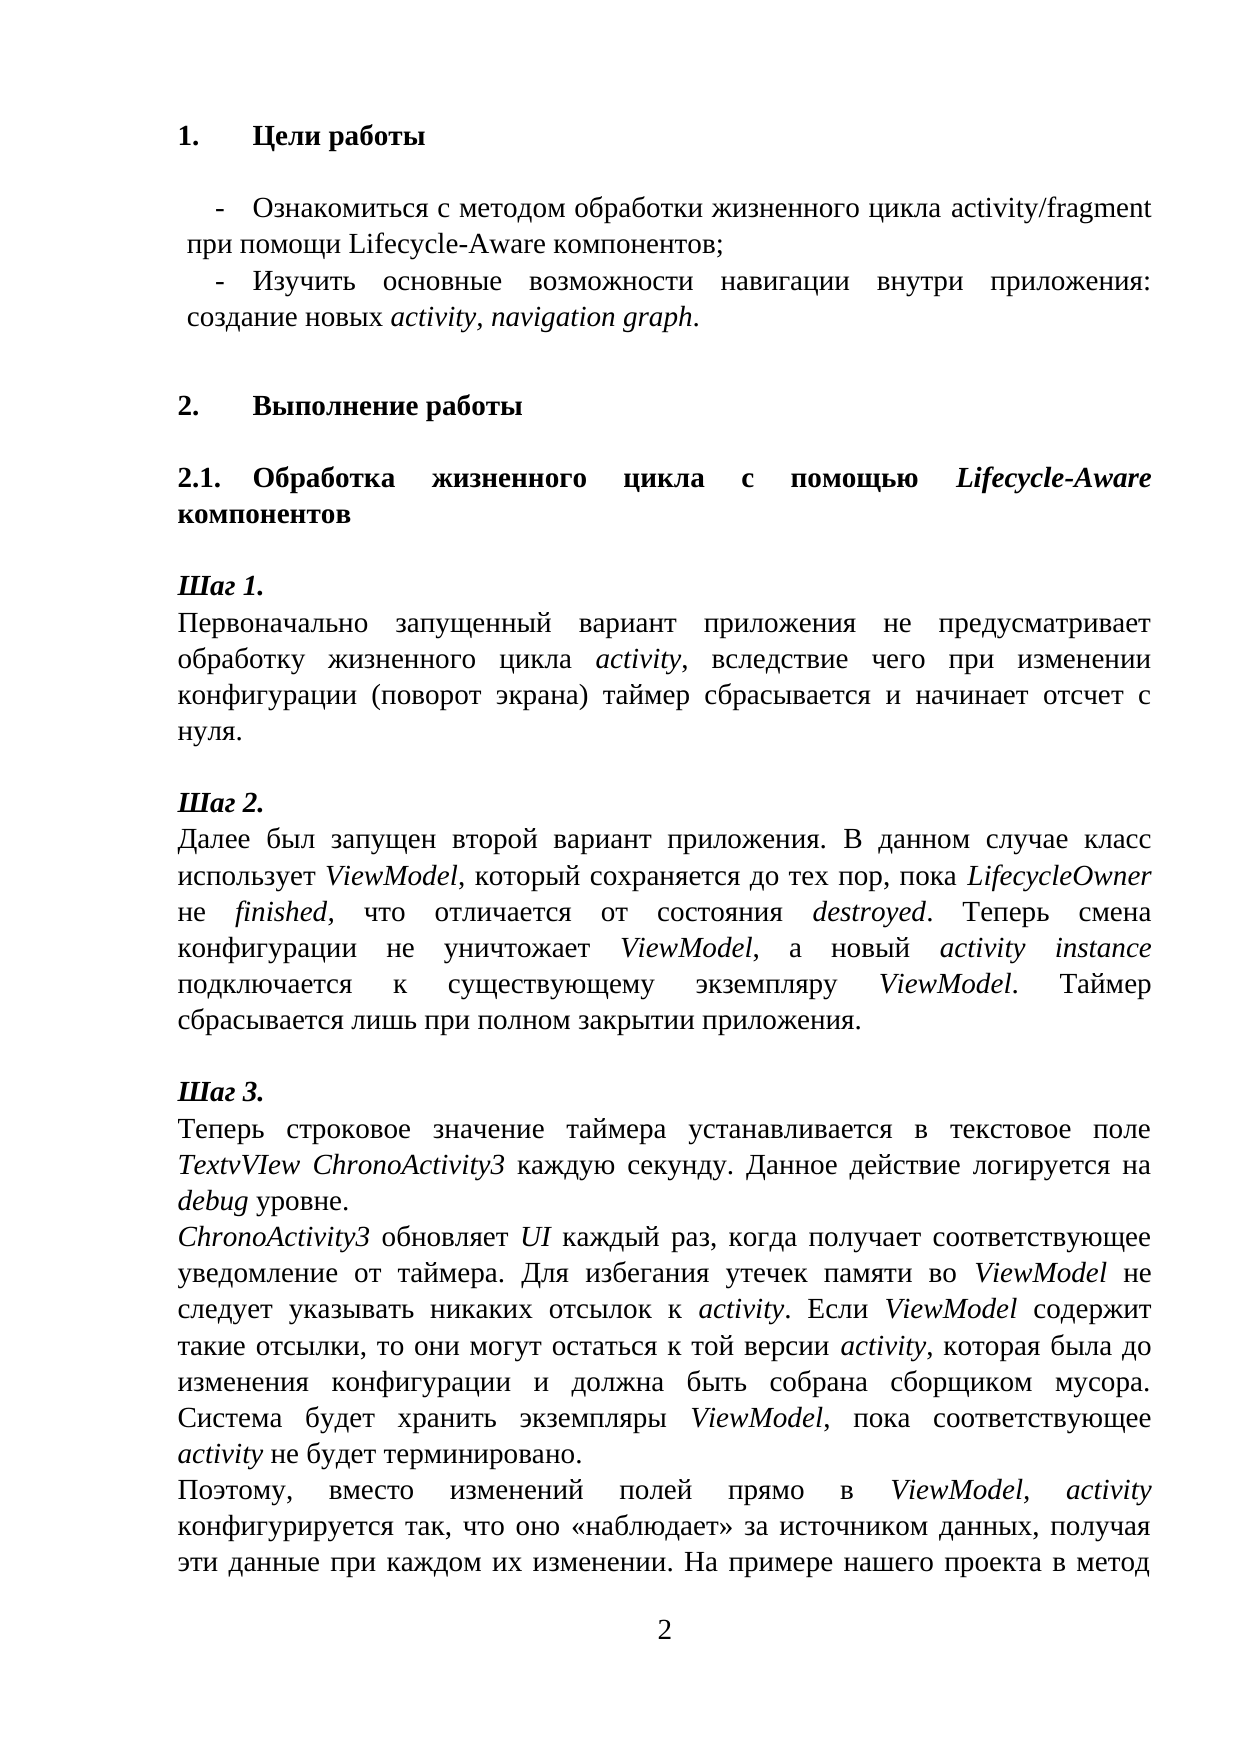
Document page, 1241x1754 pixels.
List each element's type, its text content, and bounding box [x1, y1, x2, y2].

list Шаг 2. [177, 769, 1152, 802]
list Ознакомиться с методом обработки жизненного цикла activity/fragment при помощи Lifecycle-Aware компонентов; [187, 190, 1152, 260]
list Далее был запущен второй вариант приложения. В данном случае класс использует ViewModel, который сохраняется до тех пор, пока LifecycleOwner не finished, что отличается от состояния destroyed. Теперь смена конфигурации не уничтожает ViewModel, а новый activity instance подключается к существующему экземпляру ViewModel. Таймер сбрасывается лишь при полном закрытии приложения. [177, 805, 1152, 1019]
list 2.1. Обработка жизненного цикла с помощью Lifecycle-Aware компонентов [177, 443, 1152, 513]
list ChronoActivity3 обновляет UI каждый раз, когда получает соответствующее уведомление от таймера. Для избегания утечек памяти во ViewModel не следует указывать никаких отсылок к activity. Если ViewModel содержит такие отсылки, то они могут остаться к той версии activity, которая была до изменения конфигурации и должна быть собрана сборщиком мусора. Система будет хранить экземпляры ViewModel, пока соответствующее activity не будет терминировано. [177, 1202, 1152, 1453]
list Теперь строковое значение таймера устанавливается в текстовое поле TextvVIew ChronoActivity3 каждую секунду. Данное действие логируется на debug уровне. [177, 1094, 1152, 1200]
list 2. Выполнение работы [177, 371, 1152, 405]
list Шаг 1. [177, 552, 1152, 585]
list Шаг 3. [177, 1058, 1152, 1091]
list Цели работы [177, 118, 1152, 152]
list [177, 1456, 1152, 1597]
list Изучить основные возможности навигации внутри приложения: создание новых activity, navigation graph. [187, 263, 1152, 332]
list Первоначально запущенный вариант приложения не предусматривает обработку жизненного цикла activity, вследствие чего при изменении конфигурации (поворот экрана) таймер сбрасывается и начинает отсчет с нуля. [177, 588, 1152, 730]
